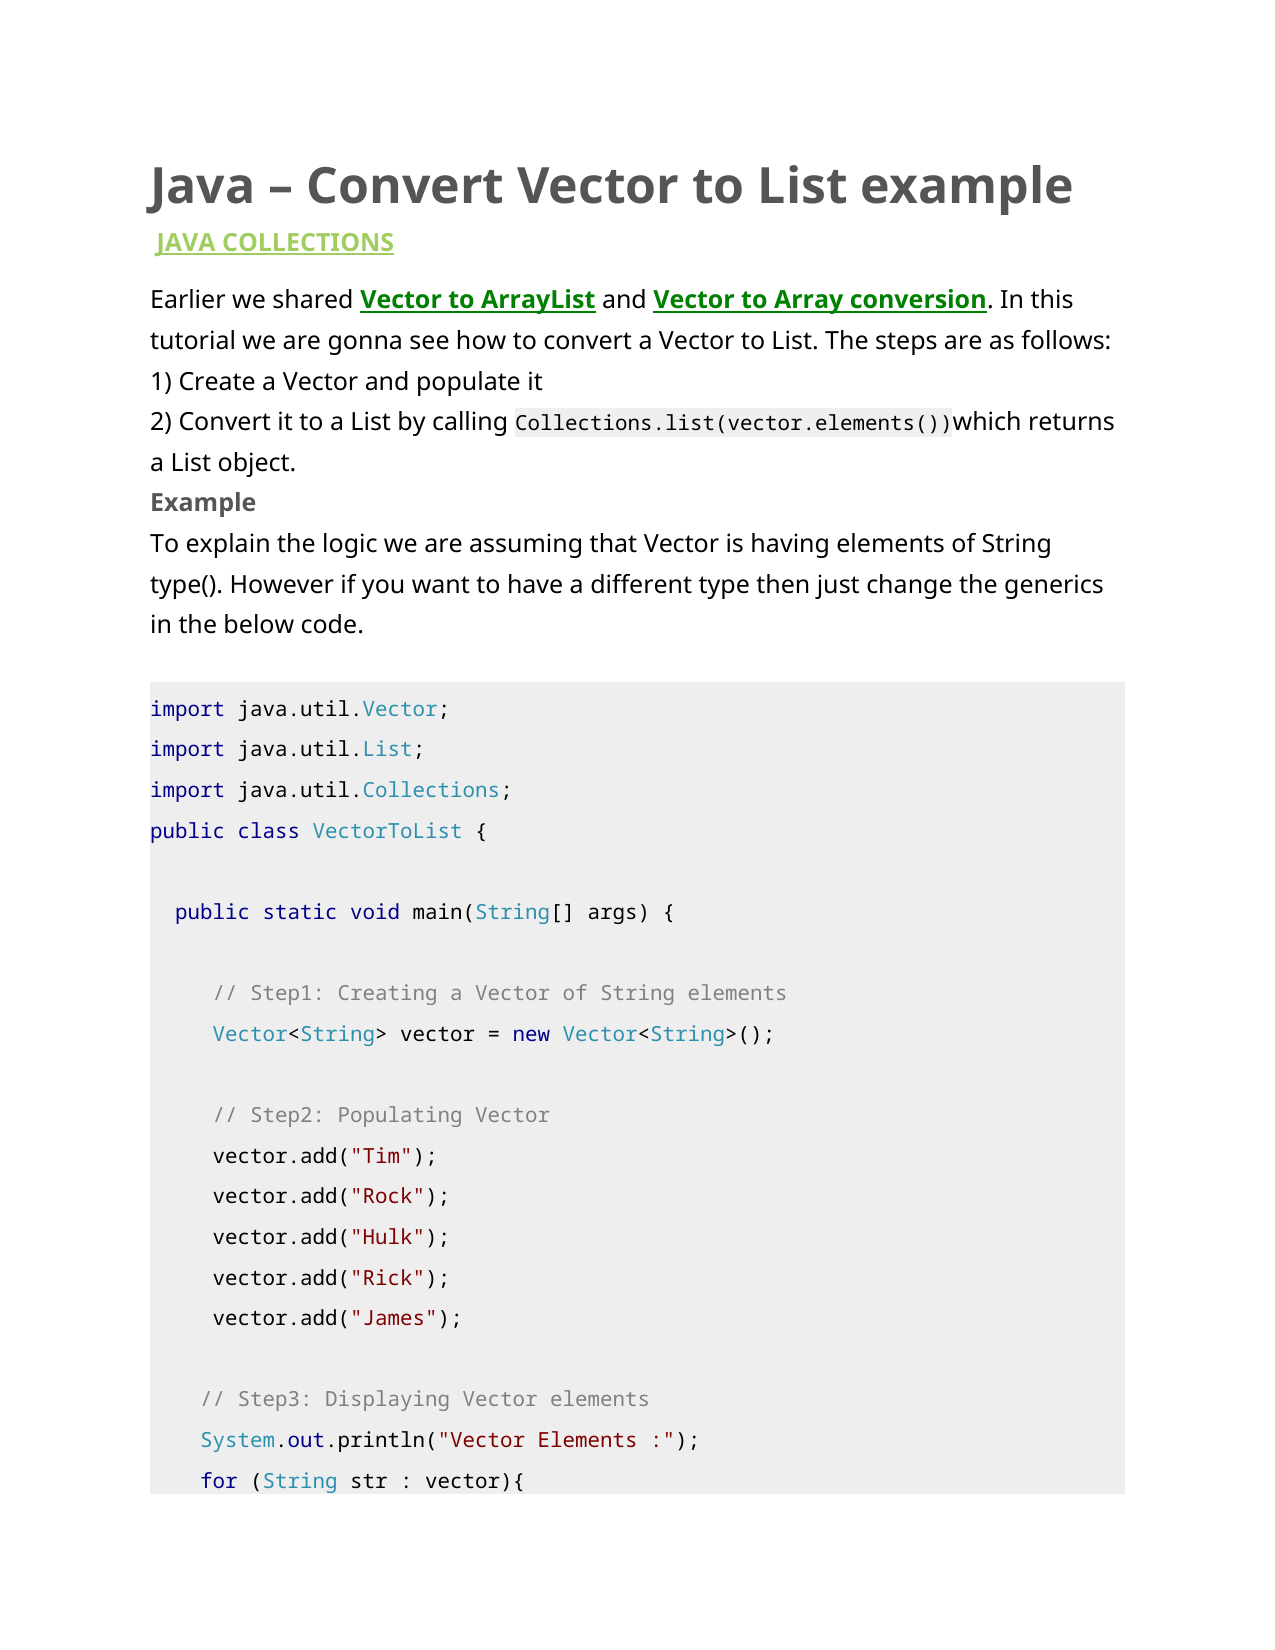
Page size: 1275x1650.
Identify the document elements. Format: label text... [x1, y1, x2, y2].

text Earlier we shared Vector to ArrayList and Vector to Array conversion. In this tutorial we are gonna see how to convert a Vector to List. The steps are as follows: 1) Create a Vector and populate it 2) Convert it to a List by calling Collections.list(vector.elements())which returns a List object. [150, 275, 1125, 478]
text import java.util.List; [150, 722, 1125, 763]
text vector.add("James"); [150, 1291, 1125, 1332]
text To explain the logic we are assuming that Vector is having elements of String type(). However if you want to have a different type then just change the generics in the below code. [150, 519, 1125, 641]
text JAVA COLLECTIONS [150, 218, 1125, 259]
text vector.add("Tim"); [150, 1128, 1125, 1169]
text vector.add("Hulk"); [150, 1210, 1125, 1250]
text import java.util.Collections; [150, 763, 1125, 803]
text Java – Convert Vector to List example [150, 150, 1125, 218]
text for (String str : vector){ [150, 1453, 1125, 1494]
text public class VectorToList { [150, 803, 1125, 844]
text import java.util.Vector; [150, 682, 1125, 722]
text vector.add("Rick"); [150, 1250, 1125, 1291]
text public static void main(String[] args) { [150, 885, 1125, 925]
text // Step1: Creating a Vector of String elements [150, 966, 1125, 1007]
text Example [150, 478, 1125, 519]
text // Step3: Displaying Vector elements [150, 1372, 1125, 1413]
text vector.add("Rock"); [150, 1169, 1125, 1210]
text Vector<String> vector = new Vector<String>(); [150, 1007, 1125, 1047]
text // Step2: Populating Vector [150, 1088, 1125, 1128]
text System.out.println("Vector Elements :"); [150, 1413, 1125, 1453]
